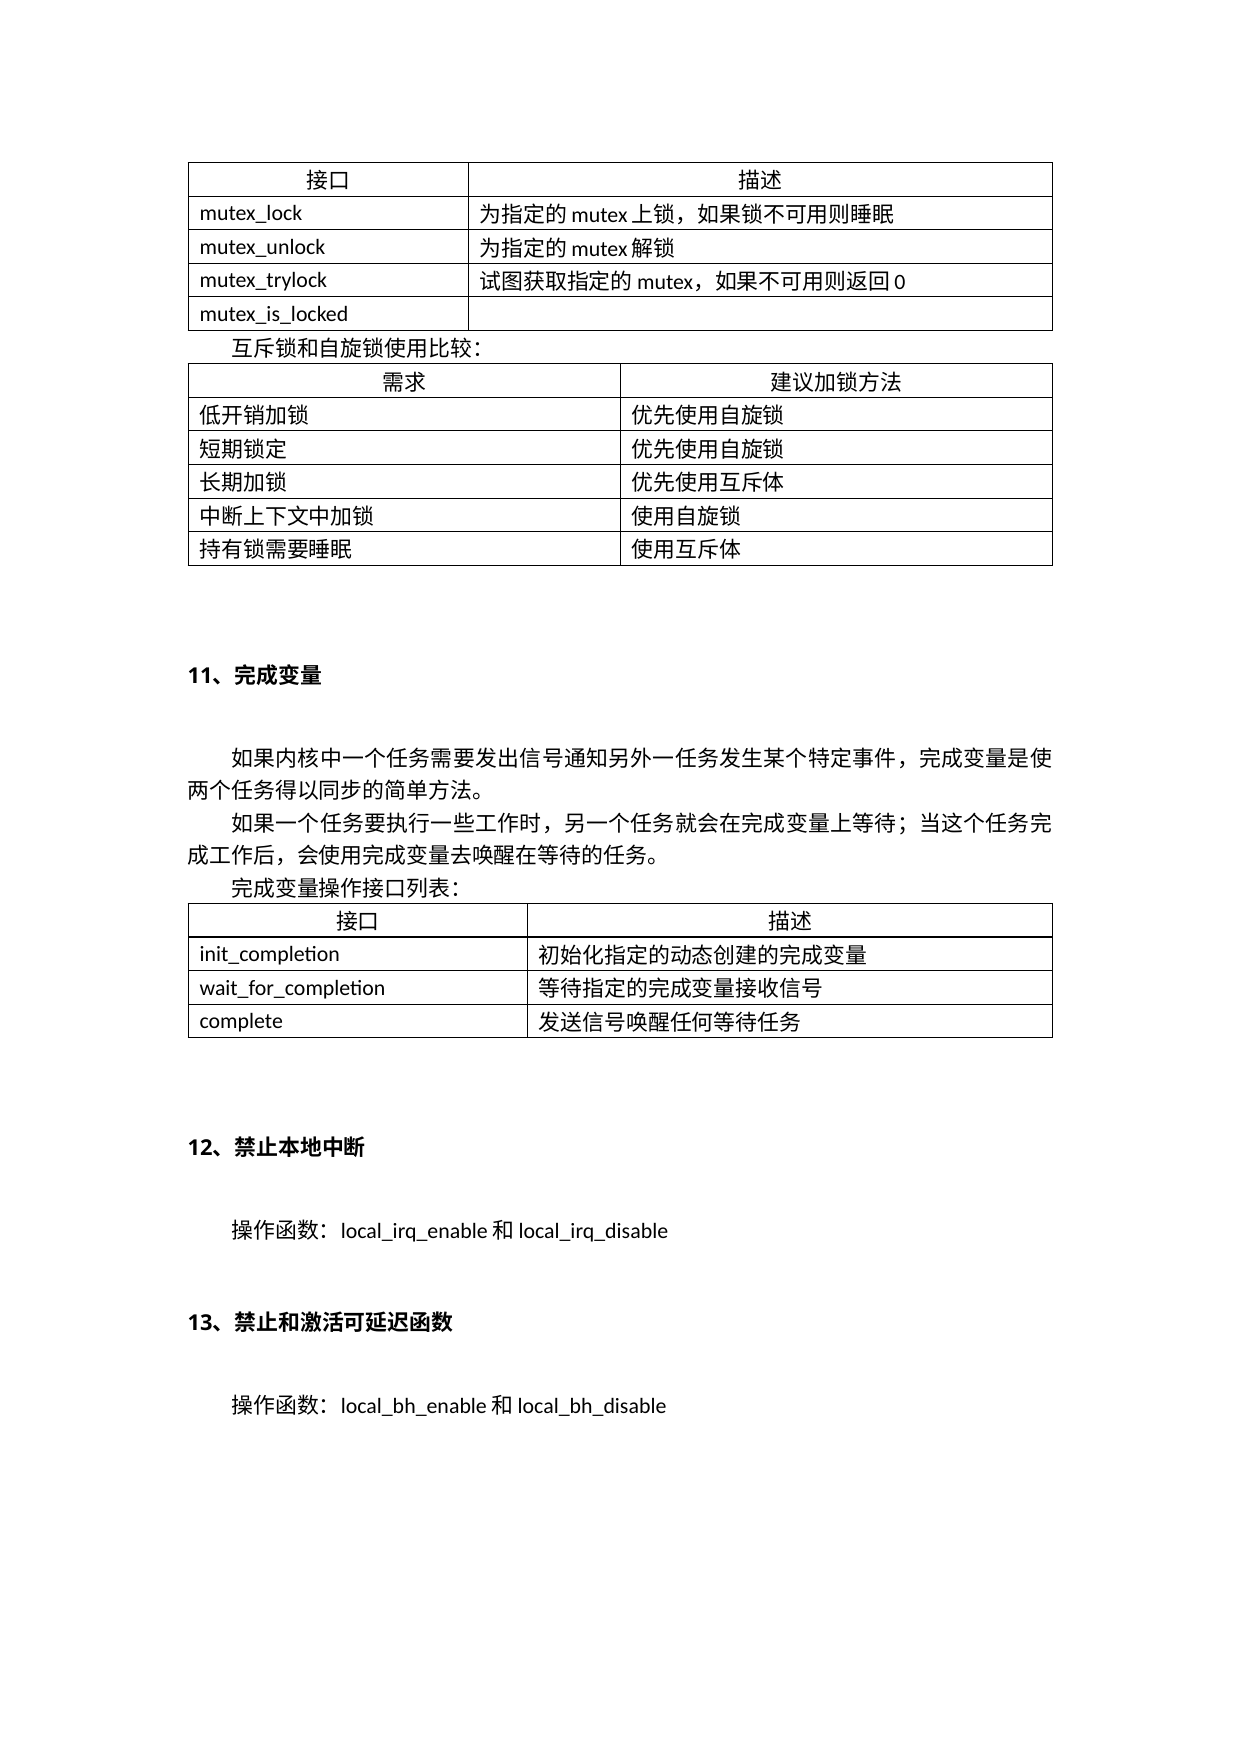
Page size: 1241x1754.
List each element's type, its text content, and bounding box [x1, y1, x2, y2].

text 操作函数：local_irq_enable和local_irq_disable [187, 1213, 1053, 1245]
table_cell 持有锁需要睡眠 [189, 532, 620, 564]
text 如果内核中一个任务需要发出信号通知另外一任务发生某个特定事件，完成变量是使两个任务得以同步的简单方法。 [187, 740, 1053, 805]
text 完成变量操作接口列表： [187, 870, 1053, 903]
table_cell 优先使用自旋锁 [621, 398, 1052, 430]
table_cell 等待指定的完成变量接收信号 [528, 971, 1052, 1003]
table_cell 试图获取指定的mutex，如果不可用则返回0 [469, 264, 1052, 296]
table_cell init_completion [189, 938, 527, 970]
subtitle 13、禁止和激活可延迟函数 [187, 1305, 1053, 1337]
text 操作函数：local_bh_enable和local_bh_disable [187, 1388, 1053, 1420]
table_cell mutex_trylock [189, 264, 468, 296]
table_cell 中断上下文中加锁 [189, 499, 620, 531]
table_header 接口 [189, 163, 468, 196]
table_cell 为指定的mutex上锁，如果锁不可用则睡眠 [469, 197, 1052, 229]
table_cell 发送信号唤醒任何等待任务 [528, 1005, 1052, 1037]
table_header 建议加锁方法 [621, 364, 1052, 397]
table_cell 为指定的mutex解锁 [469, 230, 1052, 263]
table_cell 使用互斥体 [621, 532, 1052, 564]
table_cell wait_for_completion [189, 971, 527, 1003]
subtitle 12、禁止本地中断 [187, 1130, 1053, 1163]
table_header 描述 [528, 904, 1052, 936]
subtitle 11、完成变量 [187, 658, 1053, 690]
table_cell 长期加锁 [189, 465, 620, 497]
text 互斥锁和自旋锁使用比较： [187, 331, 1053, 363]
text 如果一个任务要执行一些工作时，另一个任务就会在完成变量上等待；当这个任务完成工作后，会使用完成变量去唤醒在等待的任务。 [187, 805, 1053, 870]
table_cell mutex_is_locked [189, 297, 468, 330]
table_cell 短期锁定 [189, 431, 620, 464]
table_cell 使用自旋锁 [621, 499, 1052, 531]
table_header 描述 [469, 163, 1052, 196]
table_cell 低开销加锁 [189, 398, 620, 430]
table_cell [469, 297, 1052, 330]
table_cell 优先使用自旋锁 [621, 431, 1052, 464]
table_cell complete [189, 1005, 527, 1037]
table_cell 优先使用互斥体 [621, 465, 1052, 497]
table_cell mutex_unlock [189, 230, 468, 263]
table_header 接口 [189, 904, 527, 936]
table_header 需求 [189, 364, 620, 397]
table_cell mutex_lock [189, 197, 468, 229]
table_cell 初始化指定的动态创建的完成变量 [528, 938, 1052, 970]
